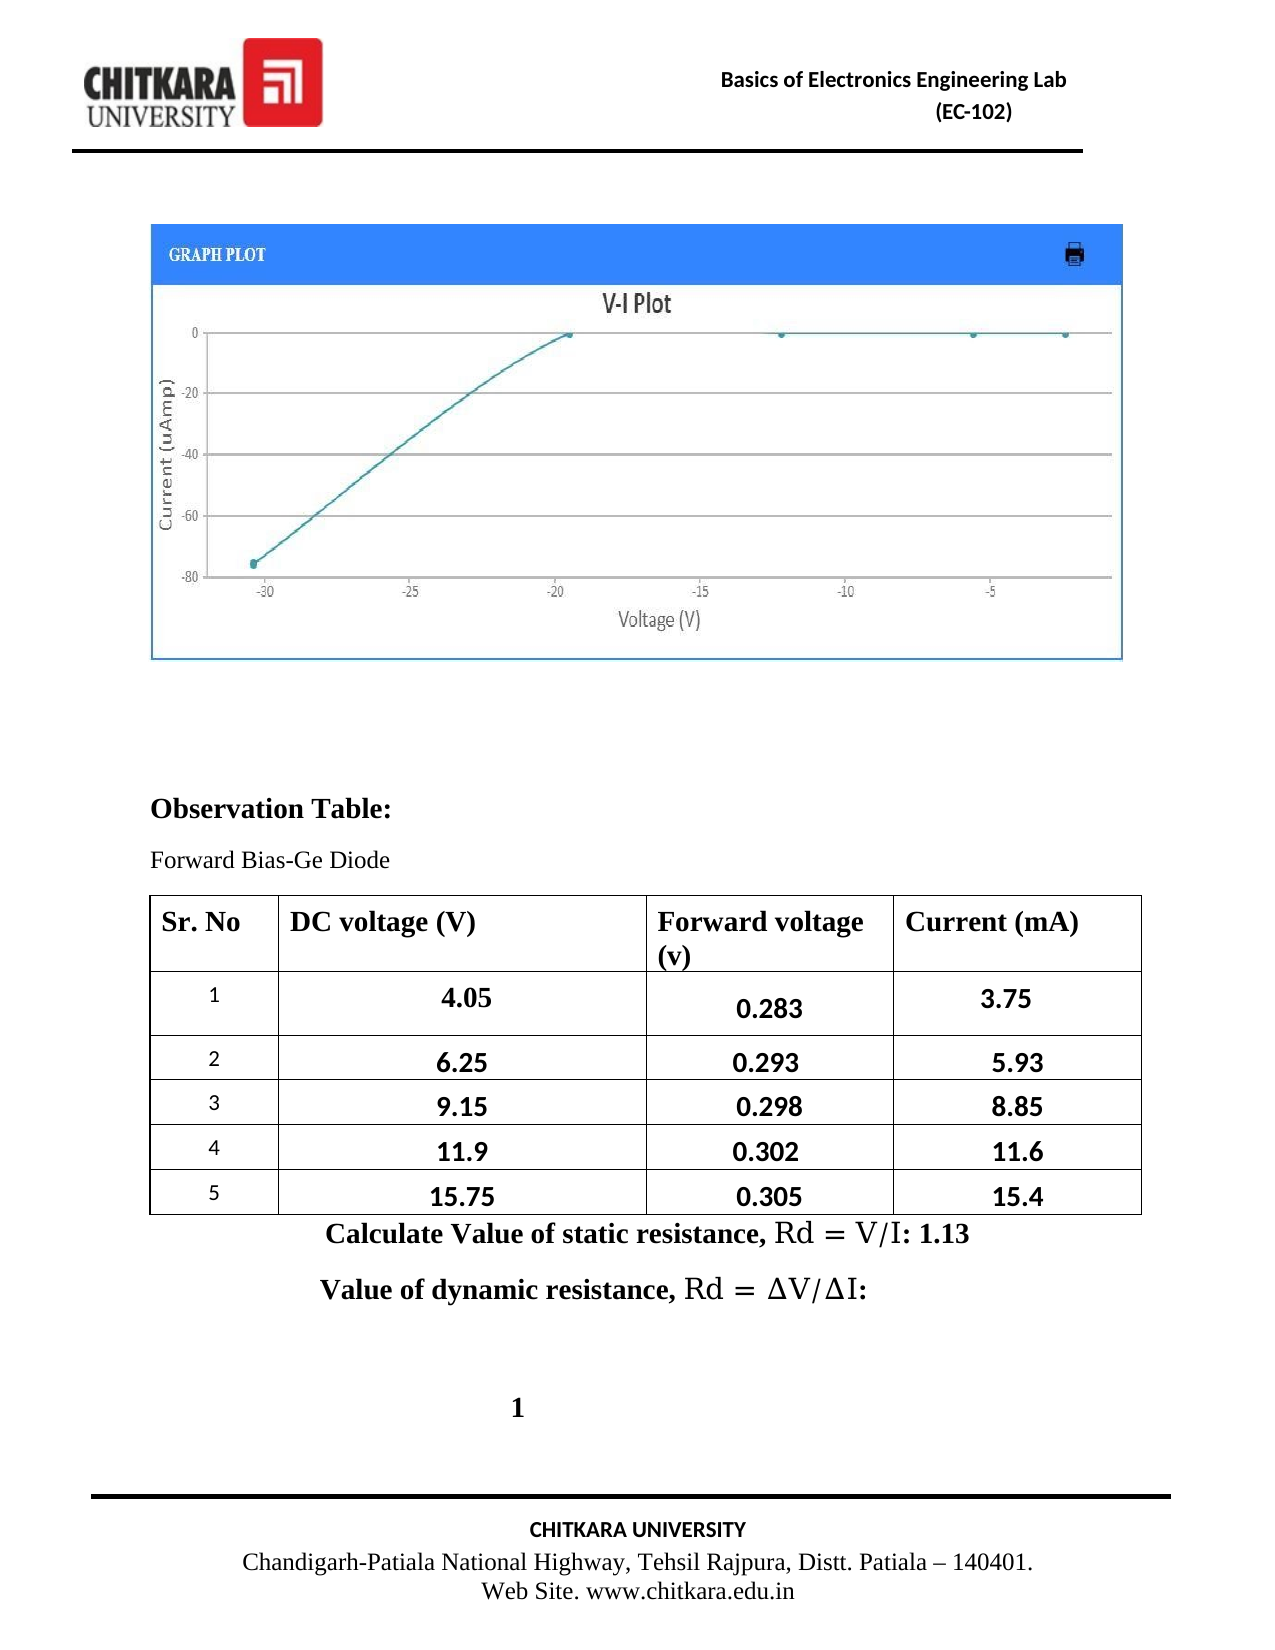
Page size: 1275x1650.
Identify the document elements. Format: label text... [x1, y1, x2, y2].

table_cell 5.93 [894, 1036, 1141, 1079]
table_cell 0.298 [647, 1080, 893, 1124]
table_cell 3.75 [894, 972, 1141, 1035]
table_cell 0.293 [647, 1036, 893, 1079]
table_cell 0.302 [647, 1125, 893, 1169]
table_header Current (mA) [894, 896, 1141, 971]
table_header Sr. No [151, 896, 278, 971]
text Value of dynamic resistance, Rd = ∆V/∆I: 1 [148, 1271, 886, 1424]
table_cell 15.4 [894, 1170, 1141, 1213]
table_cell 11.9 [279, 1125, 646, 1169]
table_cell 15.75 [279, 1170, 646, 1213]
text Calculate Value of static resistance, Rd = V/I: 1.13 [150, 1215, 1125, 1250]
table_cell 6.25 [279, 1036, 646, 1079]
table_cell 2 [151, 1036, 278, 1079]
table_cell 1 [151, 972, 278, 1035]
table_cell 4.05 [279, 972, 646, 1035]
table_header DC voltage (V) [279, 896, 646, 971]
text Forward Bias-Ge Diode [150, 846, 1125, 874]
table_cell 0.283 [647, 972, 893, 1035]
table_cell 4 [151, 1125, 278, 1169]
table_cell 9.15 [279, 1080, 646, 1124]
table_cell 0.305 [647, 1170, 893, 1213]
table_cell 8.85 [894, 1080, 1141, 1124]
table_cell 11.6 [894, 1125, 1141, 1169]
text Observation Table: [150, 791, 1125, 825]
table_cell 3 [151, 1080, 278, 1124]
table_header Forward voltage (v) [647, 896, 893, 971]
table_cell 5 [151, 1170, 278, 1213]
picture [148, 224, 1124, 662]
picture [84, 38, 324, 127]
